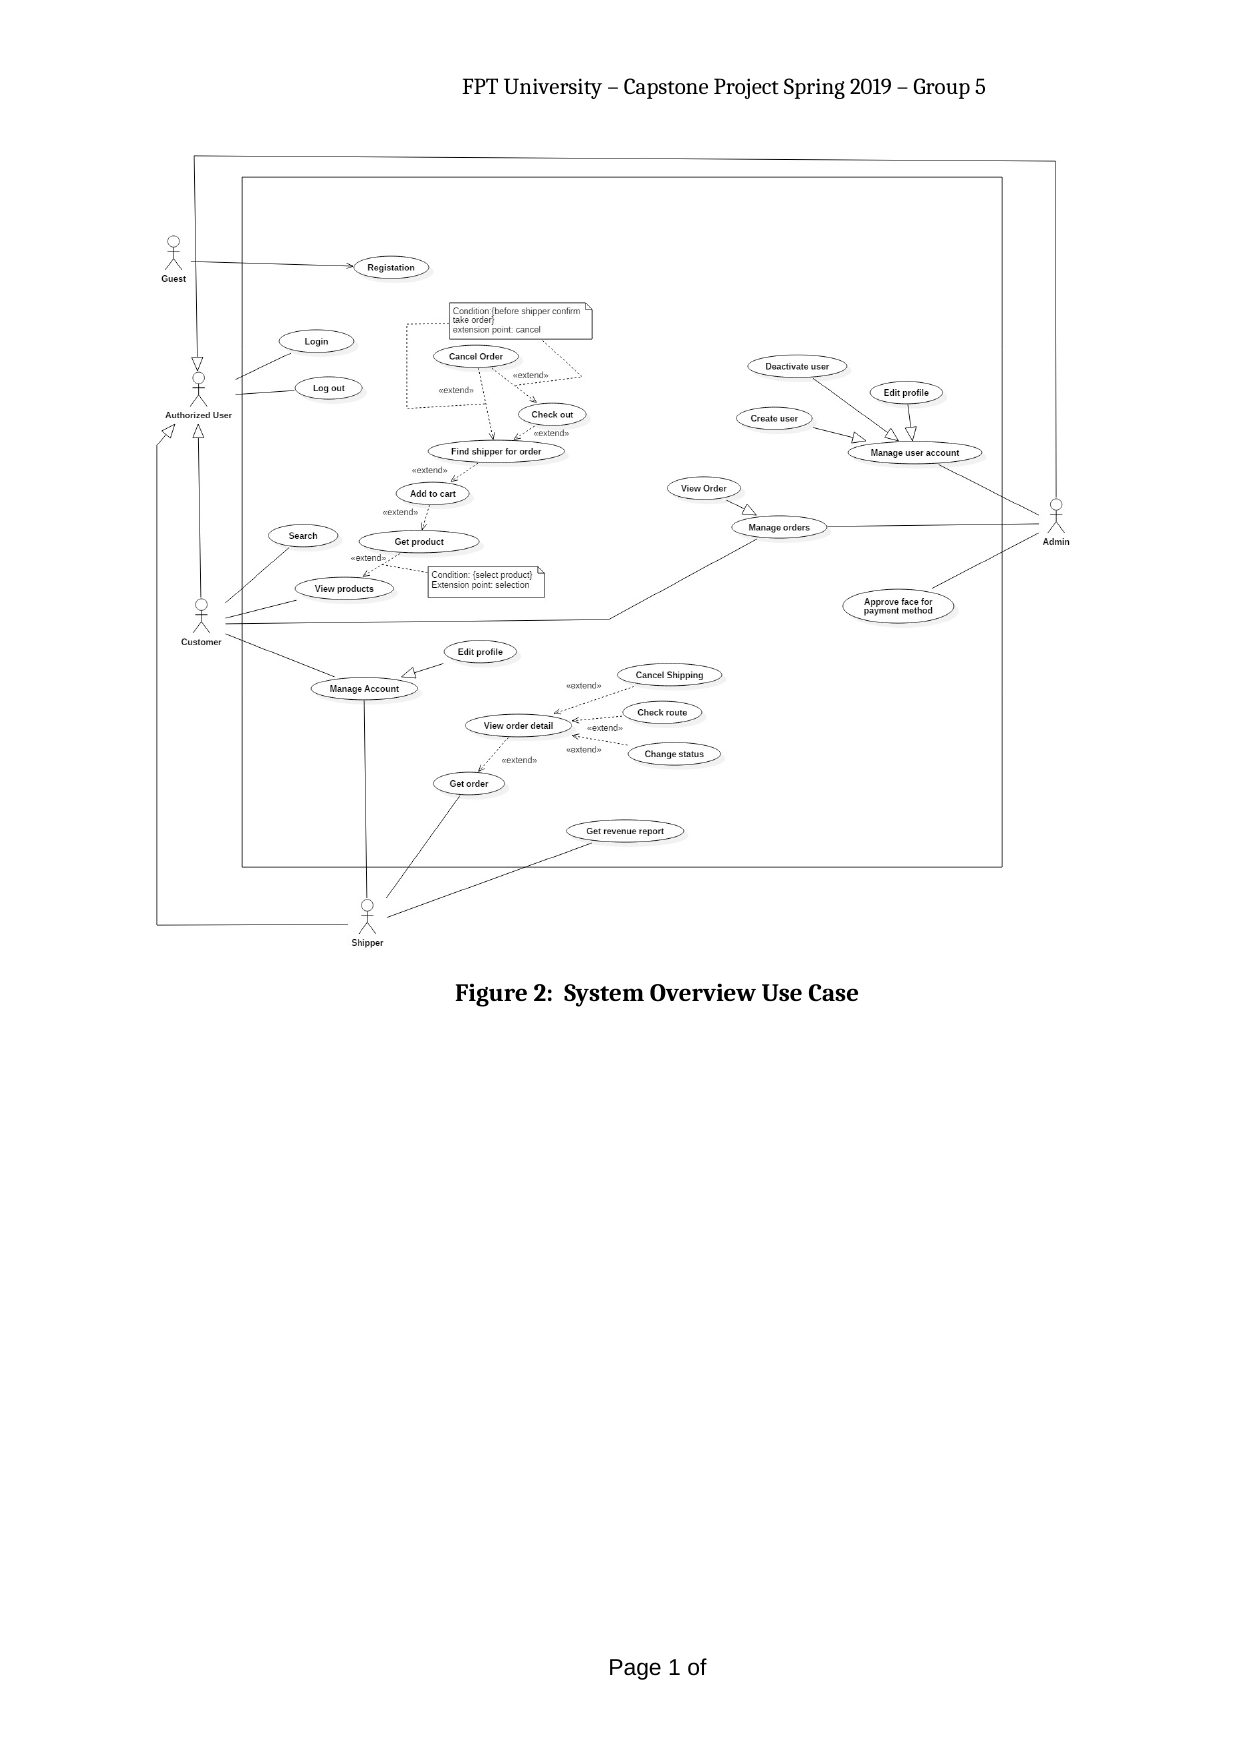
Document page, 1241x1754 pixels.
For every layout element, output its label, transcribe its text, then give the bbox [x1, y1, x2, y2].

subtitle Figure 2: System Overview Use Case [150, 977, 1090, 1007]
picture [150, 150, 1099, 977]
